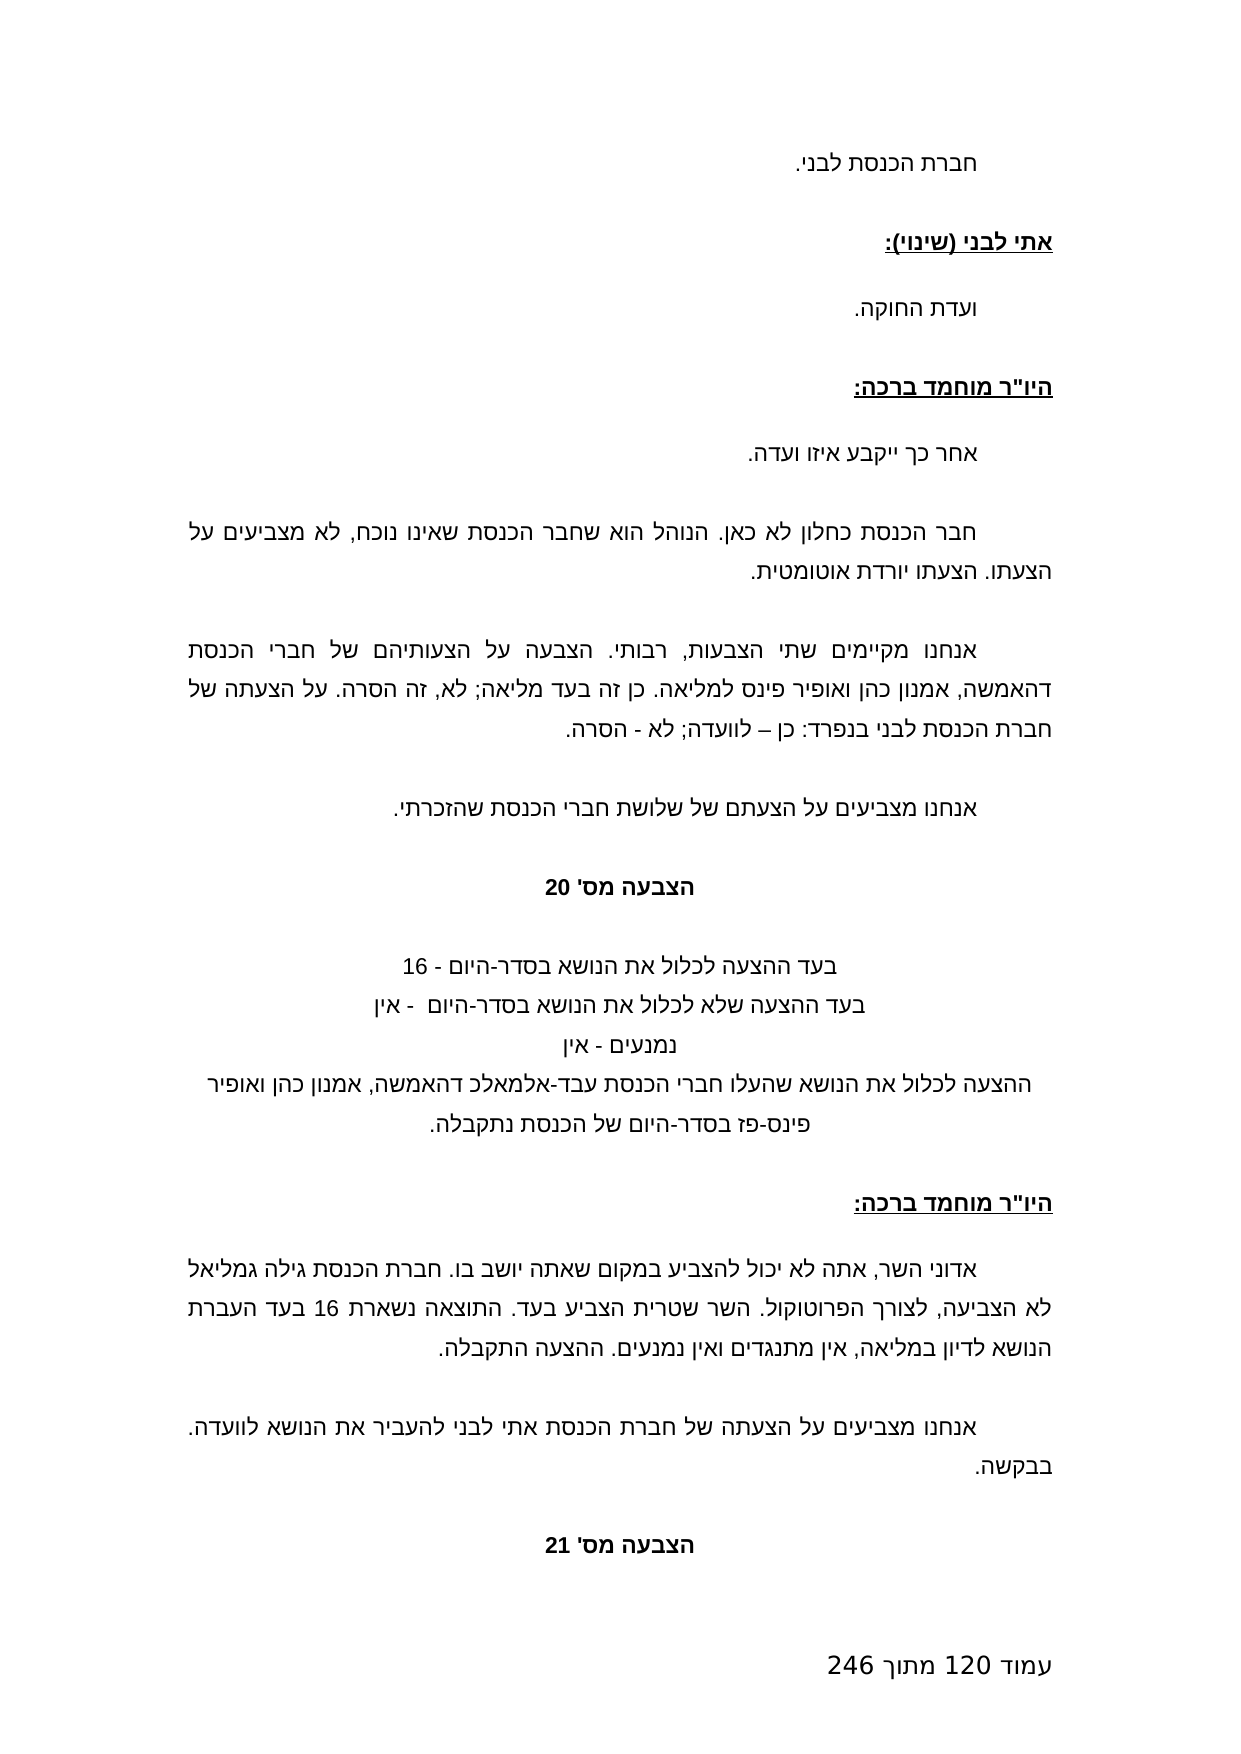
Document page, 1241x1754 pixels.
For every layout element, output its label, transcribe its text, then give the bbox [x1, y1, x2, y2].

text הצבעה מס' 21 [187, 1532, 1053, 1558]
text בעד ההצעה שלא לכלול את הנושא בסדר-היום - אין [187, 992, 1053, 1019]
text אנחנו מצביעים על הצעתה של חברת הכנסת אתי לבני להעביר את הנושא לוועדה. בבקשה. [187, 1413, 1053, 1479]
text אנחנו מצביעים על הצעתם של שלושת חברי הכנסת שהזכרתי. [187, 795, 1053, 821]
text אתי לבני (שינוי): [187, 229, 1053, 255]
text ועדת החוקה. [187, 295, 1053, 321]
text חברת הכנסת לבני. [187, 150, 1053, 176]
text ההצעה לכלול את הנושא שהעלו חברי הכנסת עבד-אלמאלכ דהאמשה, אמנון כהן ואופיר פינס-פז בסדר-היום של הכנסת נתקבלה. [187, 1071, 1053, 1137]
text היו"ר מוחמד ברכה: [187, 374, 1053, 400]
text היו"ר מוחמד ברכה: [187, 1190, 1053, 1216]
text אדוני השר, אתה לא יכול להצביע במקום שאתה יושב בו. חברת הכנסת גילה גמליאל לא הצביעה, לצורך הפרוטוקול. השר שטרית הצביע בעד. התוצאה נשארת 16 בעד העברת הנושא לדיון במליאה, אין מתנגדים ואין נמנעים. ההצעה התקבלה. [187, 1256, 1053, 1361]
text אנחנו מקיימים שתי הצבעות, רבותי. הצבעה על הצעותיהם של חברי הכנסת דהאמשה, אמנון כהן ואופיר פינס למליאה. כן זה בעד מליאה; לא, זה הסרה. על הצעתה של חברת הכנסת לבני בנפרד: כן – לוועדה; לא - הסרה. [187, 637, 1053, 742]
text נמנעים - אין [187, 1032, 1053, 1058]
text בעד ההצעה לכלול את הנושא בסדר-היום - 16 [187, 953, 1053, 979]
text חבר הכנסת כחלון לא כאן. הנוהל הוא שחבר הכנסת שאינו נוכח, לא מצביעים על הצעתו. הצעתו יורדת אוטומטית. [187, 518, 1053, 584]
text הצבעה מס' 20 [187, 874, 1053, 900]
text אחר כך ייקבע איזו ועדה. [187, 439, 1053, 466]
